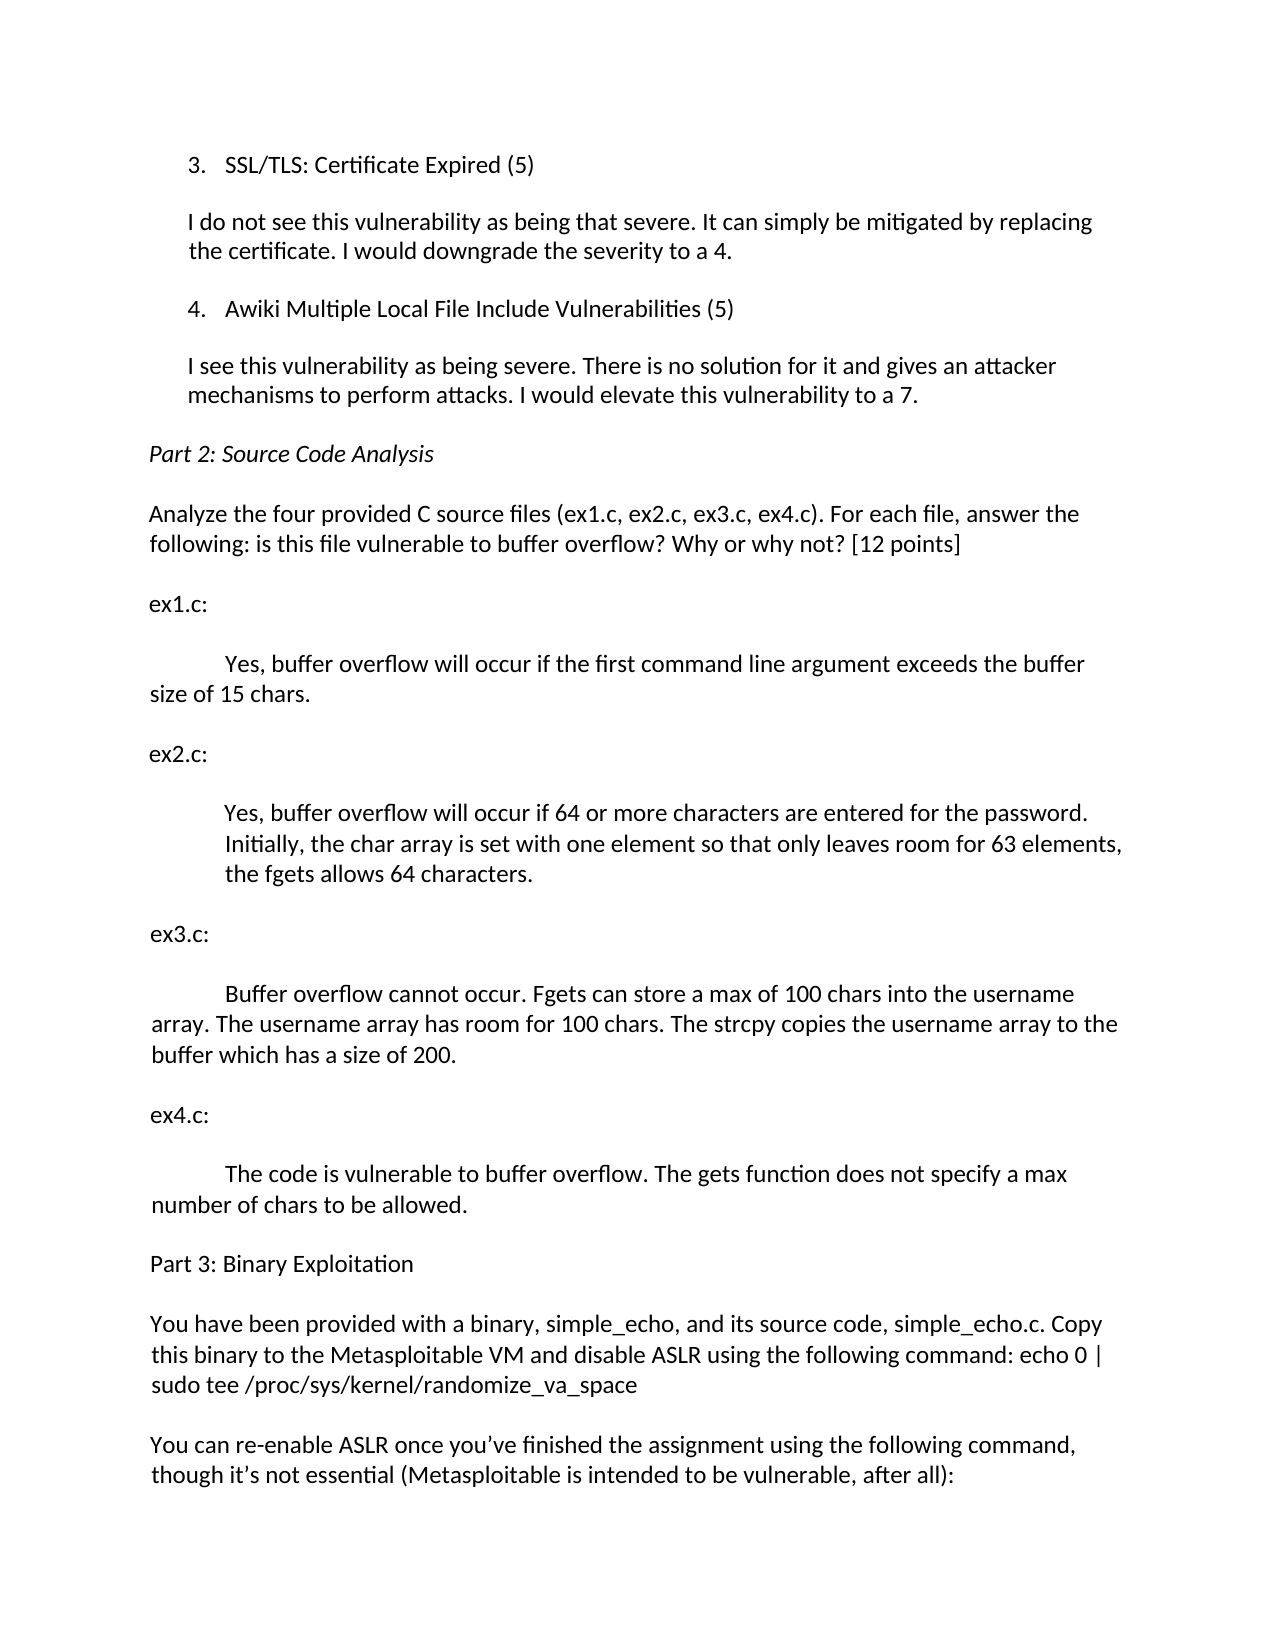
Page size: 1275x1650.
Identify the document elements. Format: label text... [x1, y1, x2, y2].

text I see this vulnerability as being severe. There is no solution for it and gives an attacker mechanisms to perform attacks. I would elevate this vulnerability to a 7. [187, 352, 1125, 409]
text ex2.c: [148, 738, 1125, 768]
text You have been provided with a binary, simple_echo, and its source code, simple_echo.c. Copy this binary to the Metasploitable VM and disable ASLR using the following command: echo 0 | sudo tee /proc/sys/kernel/randomize_va_space [150, 1308, 1125, 1400]
text You can re-enable ASLR once you’ve finished the assignment using the following command, though it’s not essential (Metasploitable is intended to be vulnerable, after all): [150, 1429, 1125, 1490]
text ex1.c: [148, 588, 1125, 618]
subtitle Part 2: Source Code Analysis [148, 438, 1125, 469]
text Yes, buffer overflow will occur if the first command line argument exceeds the buffer size of 15 chars. [149, 648, 1125, 709]
list SSL/TLS: Certificate Expired (5) [187, 150, 1125, 179]
text The code is vulnerable to buffer overflow. The gets function does not specify a max number of chars to be allowed. [151, 1158, 1125, 1219]
text I do not see this vulnerability as being that severe. It can simply be mitigated by replacing the certificate. I would downgrade the severity to a 4. [187, 207, 1125, 266]
text Buffer overflow cannot occur. Fgets can store a max of 100 chars into the username array. The username array has room for 100 chars. The strcpy copies the username array to the buffer which has a size of 200. [150, 978, 1125, 1069]
text ex3.c: [150, 918, 1125, 949]
text ex4.c: [150, 1099, 1125, 1129]
text Analyze the four provided C source files (ex1.c, ex2.c, ex3.c, ex4.c). For each file, answer the following: is this file vulnerable to buffer overflow? Why or why not? [12 points] [148, 498, 1125, 559]
text Yes, buffer overflow will occur if 64 or more characters are entered for the password. Initially, the char array is set with one element so that only leaves room for 63 elements, the fgets allows 64 characters. [224, 798, 1125, 889]
list Awiki Multiple Local File Include Vulnerabilities (5) [187, 294, 1125, 323]
text Part 3: Binary Exploitation [150, 1249, 1125, 1279]
